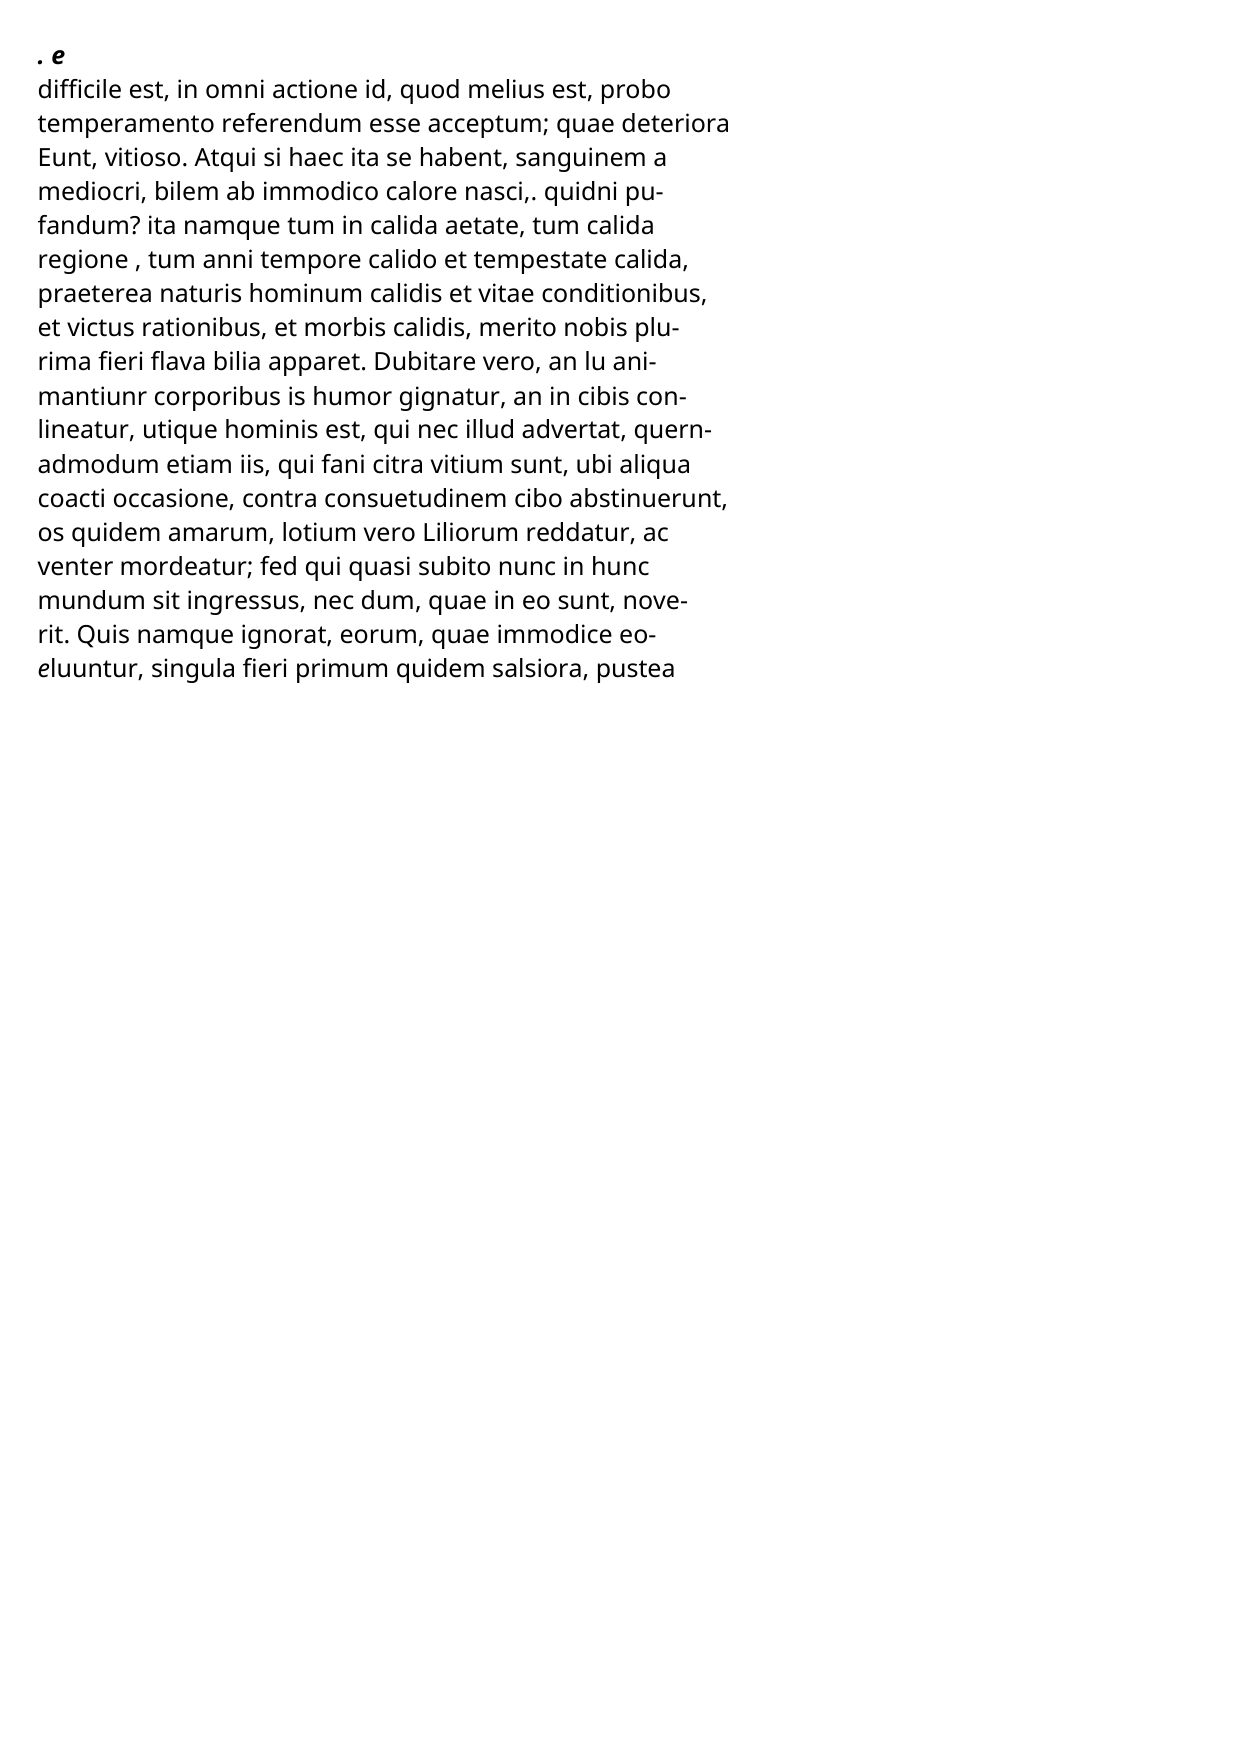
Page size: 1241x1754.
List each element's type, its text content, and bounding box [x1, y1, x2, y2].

text difficile est, in omni actione id, quod melius est, probo temperamento referendum esse acceptum; quae deteriora Eunt, vitioso. Atqui si haec ita se habent, sanguinem a mediocri, bilem ab immodico calore nasci,. quidni pu- fandum? ita namque tum in calida aetate, tum calida regione , tum anni tempore calido et tempestate calida, praeterea naturis hominum calidis et vitae conditionibus, et victus rationibus, et morbis calidis, merito nobis plu- rima fieri flava bilia apparet. Dubitare vero, an lu ani- mantiunr corporibus is humor gignatur, an in cibis con- lineatur, utique hominis est, qui nec illud advertat, quern- admodum etiam iis, qui fani citra vitium sunt, ubi aliqua coacti occasione, contra consuetudinem cibo abstinuerunt, os quidem amarum, lotium vero Liliorum reddatur, ac venter mordeatur; fed qui quasi subito nunc in hunc mundum sit ingressus, nec dum, quae in eo sunt, nove- rit. Quis namque ignorat, eorum, quae immodice eo- eluuntur, singula fieri primum quidem salsiora, pustea [37, 72, 1203, 685]
text . e [37, 37, 1203, 72]
